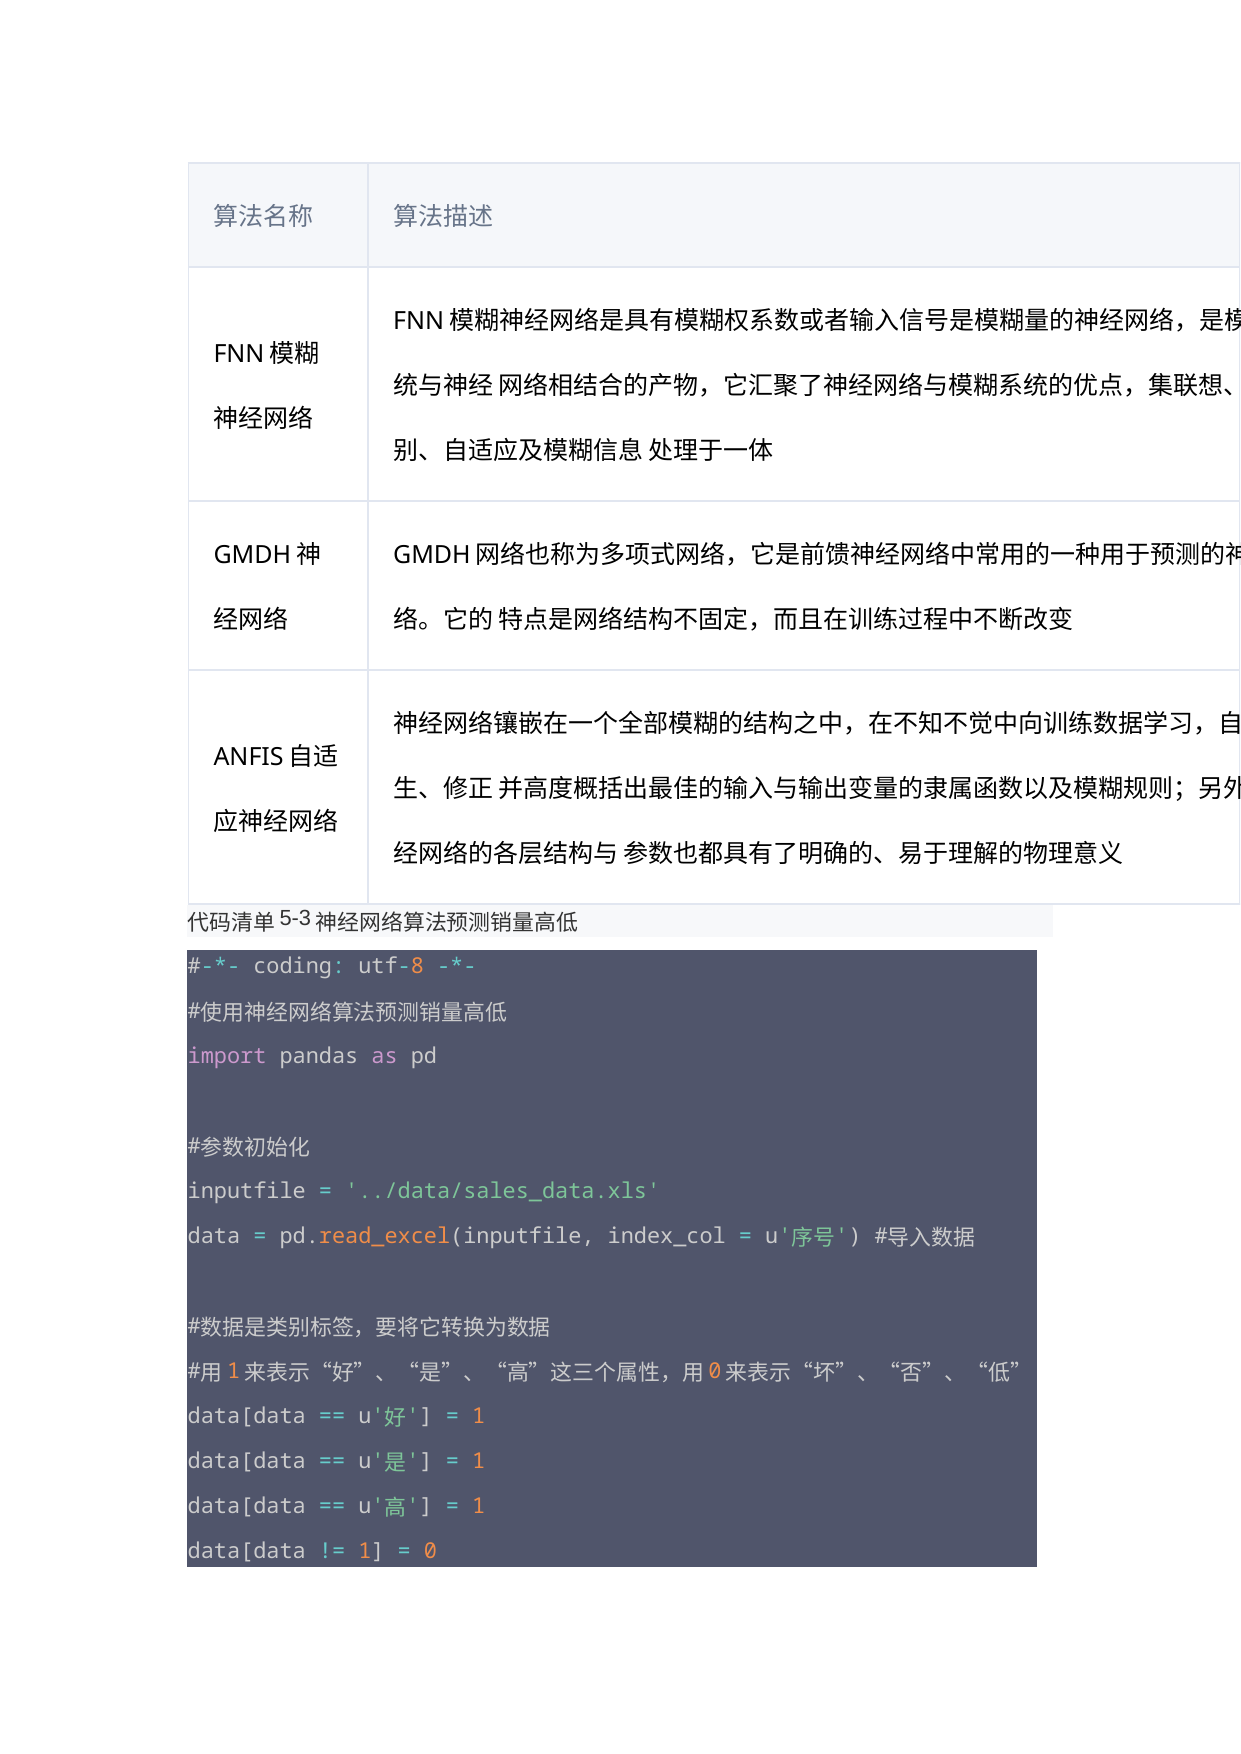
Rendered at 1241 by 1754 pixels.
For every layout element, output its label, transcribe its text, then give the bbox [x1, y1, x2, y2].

table_header 算法名称 [189, 164, 367, 266]
text data[data == u'高'] = 1 [187, 1490, 1037, 1522]
text #使用神经网络算法预测销量高低 [187, 995, 1037, 1027]
text data[data == u'好'] = 1 [187, 1400, 1037, 1432]
text 代码清单5-3神经网络算法预测销量高低 [187, 905, 1053, 937]
table_cell GMDH神经网络 [189, 502, 367, 669]
text data[data == u'是'] = 1 [187, 1445, 1037, 1477]
table_cell FNN模糊神经网络是具有模糊权系数或者输入信号是模糊量的神经网络，是模糊系统与神经 网络相结合的产物，它汇聚了神经网络与模糊系统的优点，集联想、识别、自适应及模糊信息 处理于一体 [369, 268, 1239, 500]
table_cell ANFIS自适 应神经网络 [189, 671, 367, 903]
text data[data != 1] = 0 [187, 1535, 1037, 1567]
text import pandas as pd [187, 1040, 1037, 1072]
table_cell FNN模糊神经网络 [189, 268, 367, 500]
table_cell 神经网络镶嵌在一个全部模糊的结构之中，在不知不觉中向训练数据学习，自动产生、修正 并高度概括出最佳的输入与输出变量的隶属函数以及模糊规则；另外，神经网络的各层结构与 参数也都具有了明确的、易于理解的物理意义 [369, 671, 1239, 903]
table_header 算法描述 [369, 164, 1239, 266]
table_cell GMDH网络也称为多项式网络，它是前馈神经网络中常用的一种用于预测的神经网络。它的 特点是网络结构不固定，而且在训练过程中不断改变 [369, 502, 1239, 669]
text #-*- coding: utf-8 -*- [187, 950, 1037, 982]
text #参数初始化 [187, 1130, 1037, 1162]
text inputfile = '../data/sales_data.xls' [187, 1175, 1037, 1207]
text data = pd.read_excel(inputfile, index_col = u'序号') #导入数据 [187, 1220, 1037, 1252]
text #用1来表示“好”、“是”、“高”这三个属性，用0来表示“坏”、“否”、“低” [187, 1355, 1037, 1387]
text #数据是类别标签，要将它转换为数据 [187, 1310, 1037, 1342]
